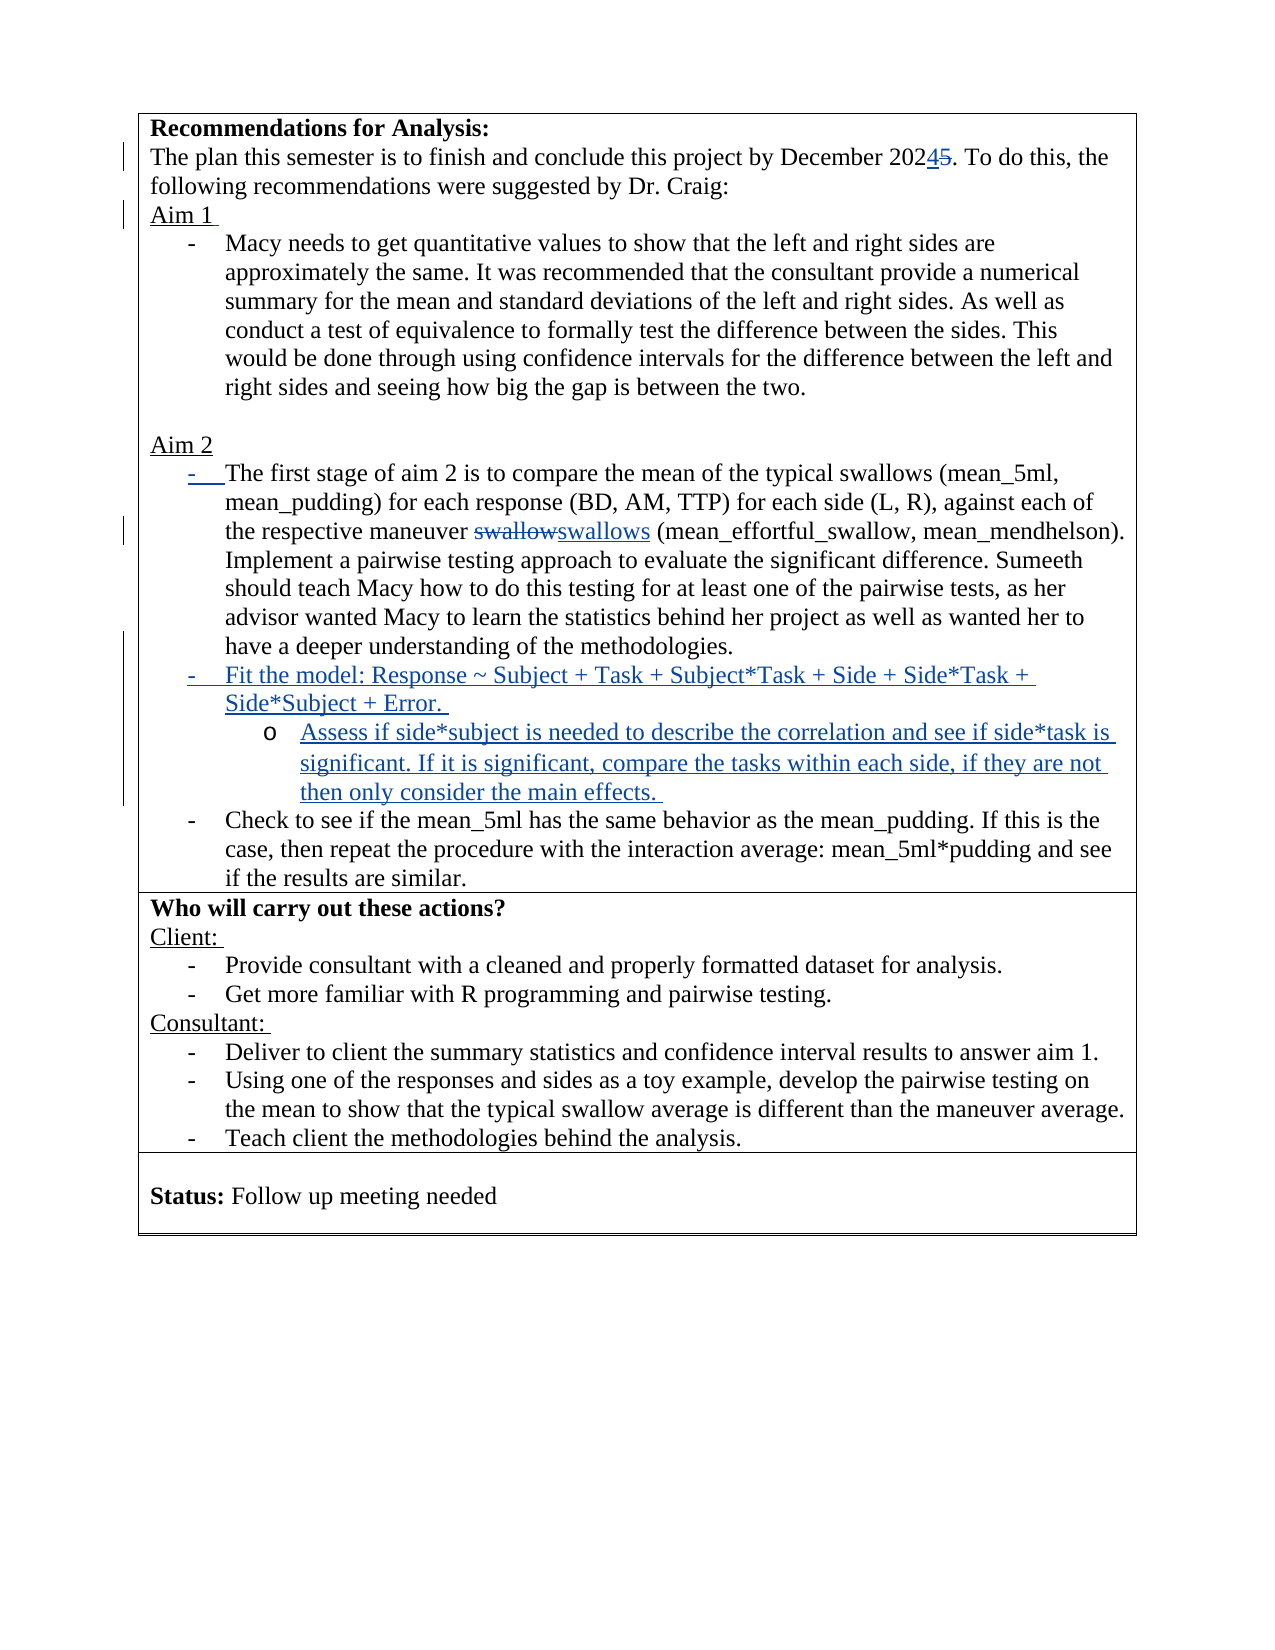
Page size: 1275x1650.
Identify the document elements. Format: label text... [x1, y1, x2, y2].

table_cell Status: Follow up meeting needed [139, 1153, 1136, 1233]
table_cell Recommendations for Analysis: The plan this semester is to finish and conclude this project by December 202. To do this, the following recommendations were suggested by Dr. Craig: Aim 1 Macy needs to get quantitative values to show that the left and right sides are approximately the same. It was recommended that the consultant provide a numerical summary for the mean and standard deviations of the left and right sides. As well as conduct a test of equivalence to formally test the difference between the sides. This would be done through using confidence intervals for the difference between the left and right sides and seeing how big the gap is between the two. Aim 2 The first stage of aim 2 is to compare the mean of the typical swallows (mean_5ml, mean_pudding) for each response (BD, AM, TTP) for each side (L, R), against each of the respective maneuver (mean_effortful_swallow, mean_mendhelson). Implement a pairwise testing approach to evaluate the significant difference. Sumeeth should teach Macy how to do this testing for at least one of the pairwise tests, as her advisor wanted Macy to learn the statistics behind her project as well as wanted her to have a deeper understanding of the methodologies. Check to see if the mean_5ml has the same behavior as the mean_pudding. If this is the case, then repeat the procedure with the interaction average: mean_5ml*pudding and see if the results are similar. [139, 114, 1136, 892]
table_cell Who will carry out these actions? Client: Provide consultant with a cleaned and properly formatted dataset for analysis. Get more familiar with R programming and pairwise testing. Consultant: Deliver to client the summary statistics and confidence interval results to answer aim 1. Using one of the responses and sides as a toy example, develop the pairwise testing on the mean to show that the typical swallow average is different than the maneuver average. Teach client the methodologies behind the analysis. [139, 893, 1136, 1152]
